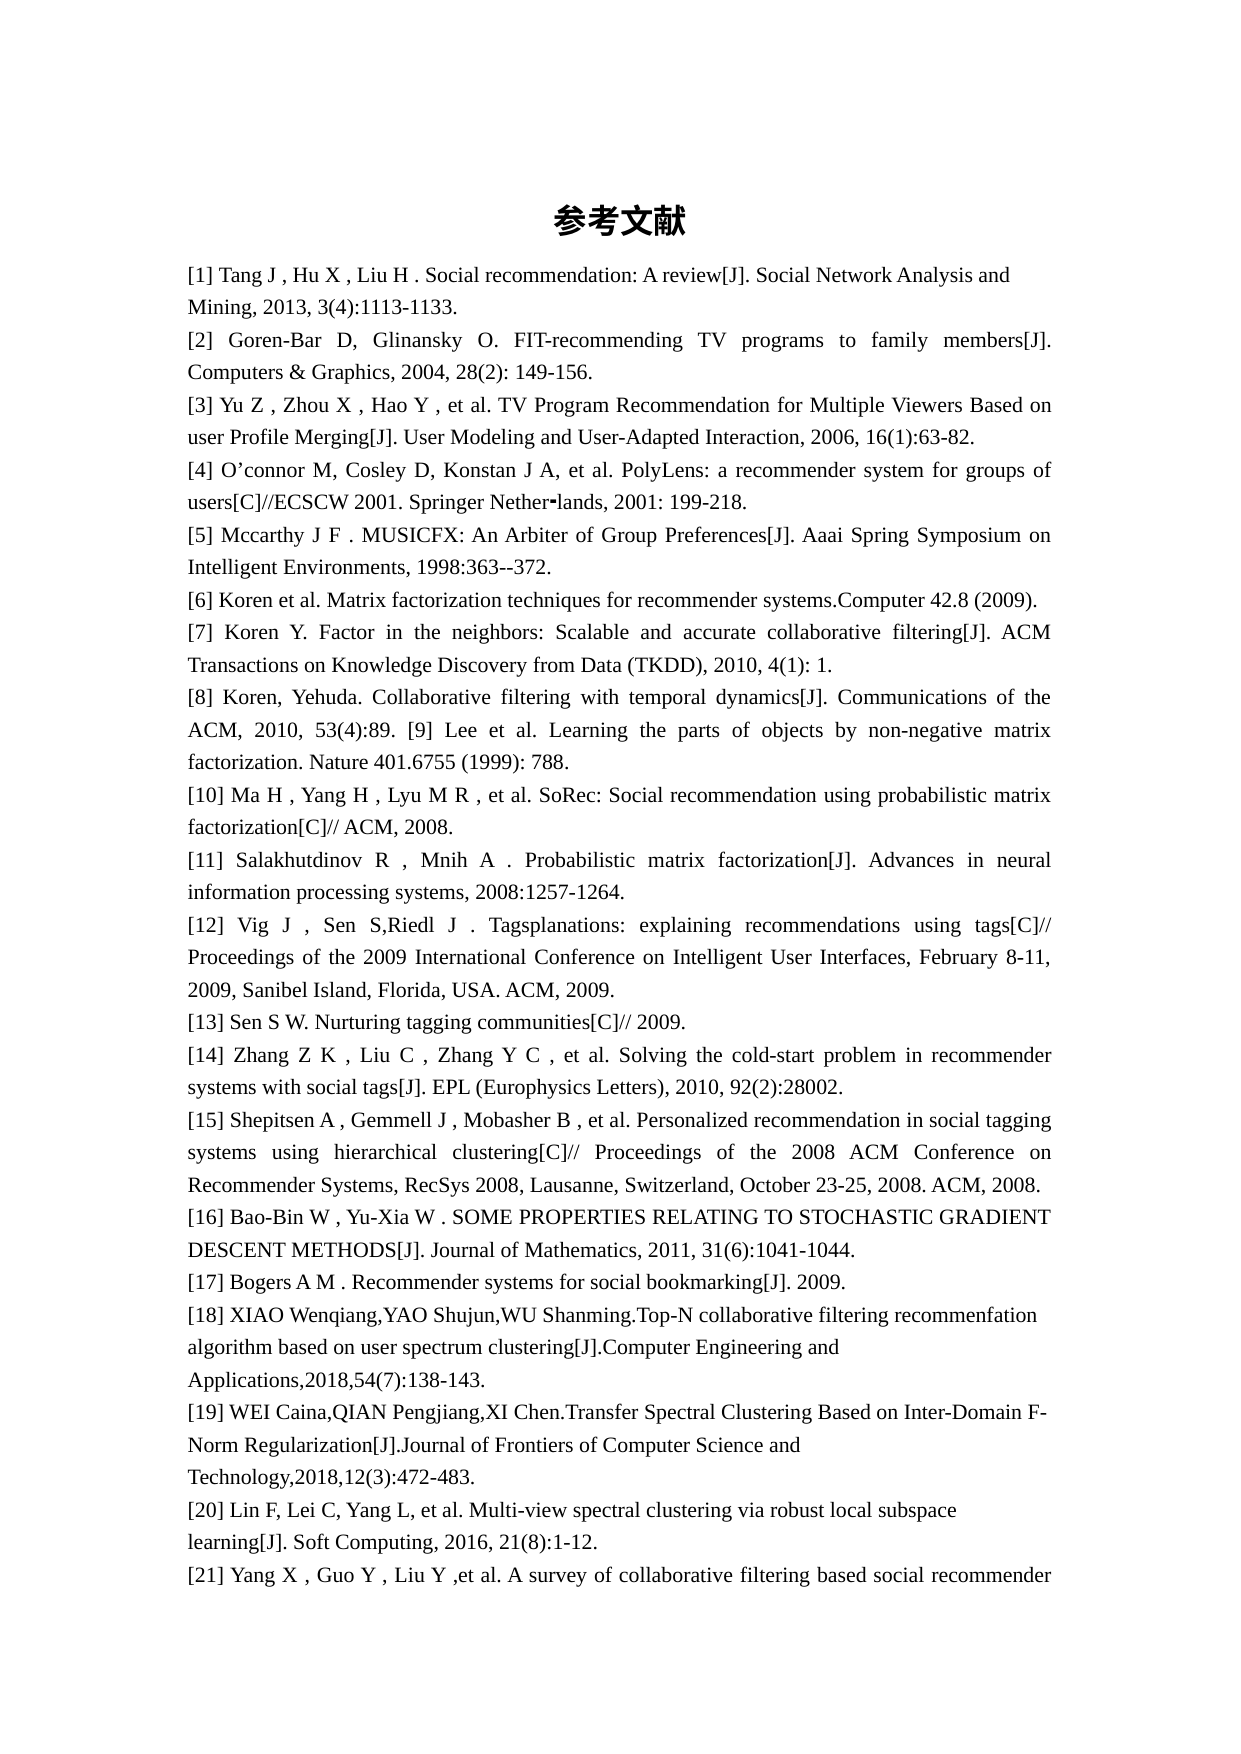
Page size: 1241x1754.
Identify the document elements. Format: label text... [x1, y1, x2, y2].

text [1] Tang J , Hu X , Liu H . Social recommendation: A review[J]. Social Network Analysis and Mining, 2013, 3(4):1113-1133. [187, 258, 1053, 323]
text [187, 1558, 1053, 1591]
text [3] Yu Z , Zhou X , Hao Y , et al. TV Program Recommendation for Multiple Viewers Based on user Profile Merging[J]. User Modeling and User-Adapted Interaction, 2006, 16(1):63-82. [187, 388, 1053, 453]
text [8] Koren, Yehuda. Collaborative filtering with temporal dynamics[J]. Communications of the ACM, 2010, 53(4):89. [9] Lee et al. Learning the parts of objects by non-negative matrix factorization. Nature 401.6755 (1999): 788. [187, 681, 1053, 778]
text [10] Ma H , Yang H , Lyu M R , et al. SoRec: Social recommendation using probabilistic matrix factorization[C]// ACM, 2008. [187, 778, 1053, 843]
text [13] Sen S W. Nurturing tagging communities[C]// 2009. [187, 1006, 1053, 1038]
text [2] Goren-Bar D, Glinansky O. FIT-recommending TV programs to family members[J]. Computers & Graphics, 2004, 28(2): 149-156. [187, 323, 1053, 388]
text [16] Bao-Bin W , Yu-Xia W . SOME PROPERTIES RELATING TO STOCHASTIC GRADIENT DESCENT METHODS[J]. Journal of Mathematics, 2011, 31(6):1041-1044. [187, 1201, 1053, 1266]
text [14] Zhang Z K , Liu C , Zhang Y C , et al. Solving the cold-start problem in recommender systems with social tags[J]. EPL (Europhysics Letters), 2010, 92(2):28002. [187, 1038, 1053, 1103]
text [19] WEI Caina,QIAN Pengjiang,XI Chen.Transfer Spectral Clustering Based on Inter-Domain F-Norm Regularization[J].Journal of Frontiers of Computer Science and Technology,2018,12(3):472-483. [187, 1396, 1053, 1493]
text [15] Shepitsen A , Gemmell J , Mobasher B , et al. Personalized recommendation in social tagging systems using hierarchical clustering[C]// Proceedings of the 2008 ACM Conference on Recommender Systems, RecSys 2008, Lausanne, Switzerland, October 23-25, 2008. ACM, 2008. [187, 1103, 1053, 1201]
text [7] Koren Y. Factor in the neighbors: Scalable and accurate collaborative filtering[J]. ACM Transactions on Knowledge Discovery from Data (TKDD), 2010, 4(1): 1. [187, 616, 1053, 681]
text [18] XIAO Wenqiang,YAO Shujun,WU Shanming.Top-N collaborative filtering recommenfation algorithm based on user spectrum clustering[J].Computer Engineering and Applications,2018,54(7):138-143. [187, 1298, 1053, 1396]
text [6] Koren et al. Matrix factorization techniques for recommender systems.Computer 42.8 (2009). [187, 583, 1053, 616]
text [5] Mccarthy J F . MUSICFX: An Arbiter of Group Preferences[J]. Aaai Spring Symposium on Intelligent Environments, 1998:363--372. [187, 518, 1053, 583]
text [12] Vig J , Sen S,Riedl J . Tagsplanations: explaining recommendations using tags[C]// Proceedings of the 2009 International Conference on Intelligent User Interfaces, February 8-11, 2009, Sanibel Island, Florida, USA. ACM, 2009. [187, 908, 1053, 1006]
text [11] Salakhutdinov R , Mnih A . Probabilistic matrix factorization[J]. Advances in neural information processing systems, 2008:1257-1264. [187, 843, 1053, 908]
text [4] O’connor M, Cosley D, Konstan J A, et al. PolyLens: a recommender system for groups of users[C]//ECSCW 2001. Springer Nether⁃lands, 2001: 199-218. [187, 453, 1053, 518]
text [20] Lin F, Lei C, Yang L, et al. Multi-view spectral clustering via robust local subspace learning[J]. Soft Computing, 2016, 21(8):1-12. [187, 1493, 1053, 1558]
title 参考文献 [187, 187, 1053, 252]
text [17] Bogers A M . Recommender systems for social bookmarking[J]. 2009. [187, 1266, 1053, 1298]
